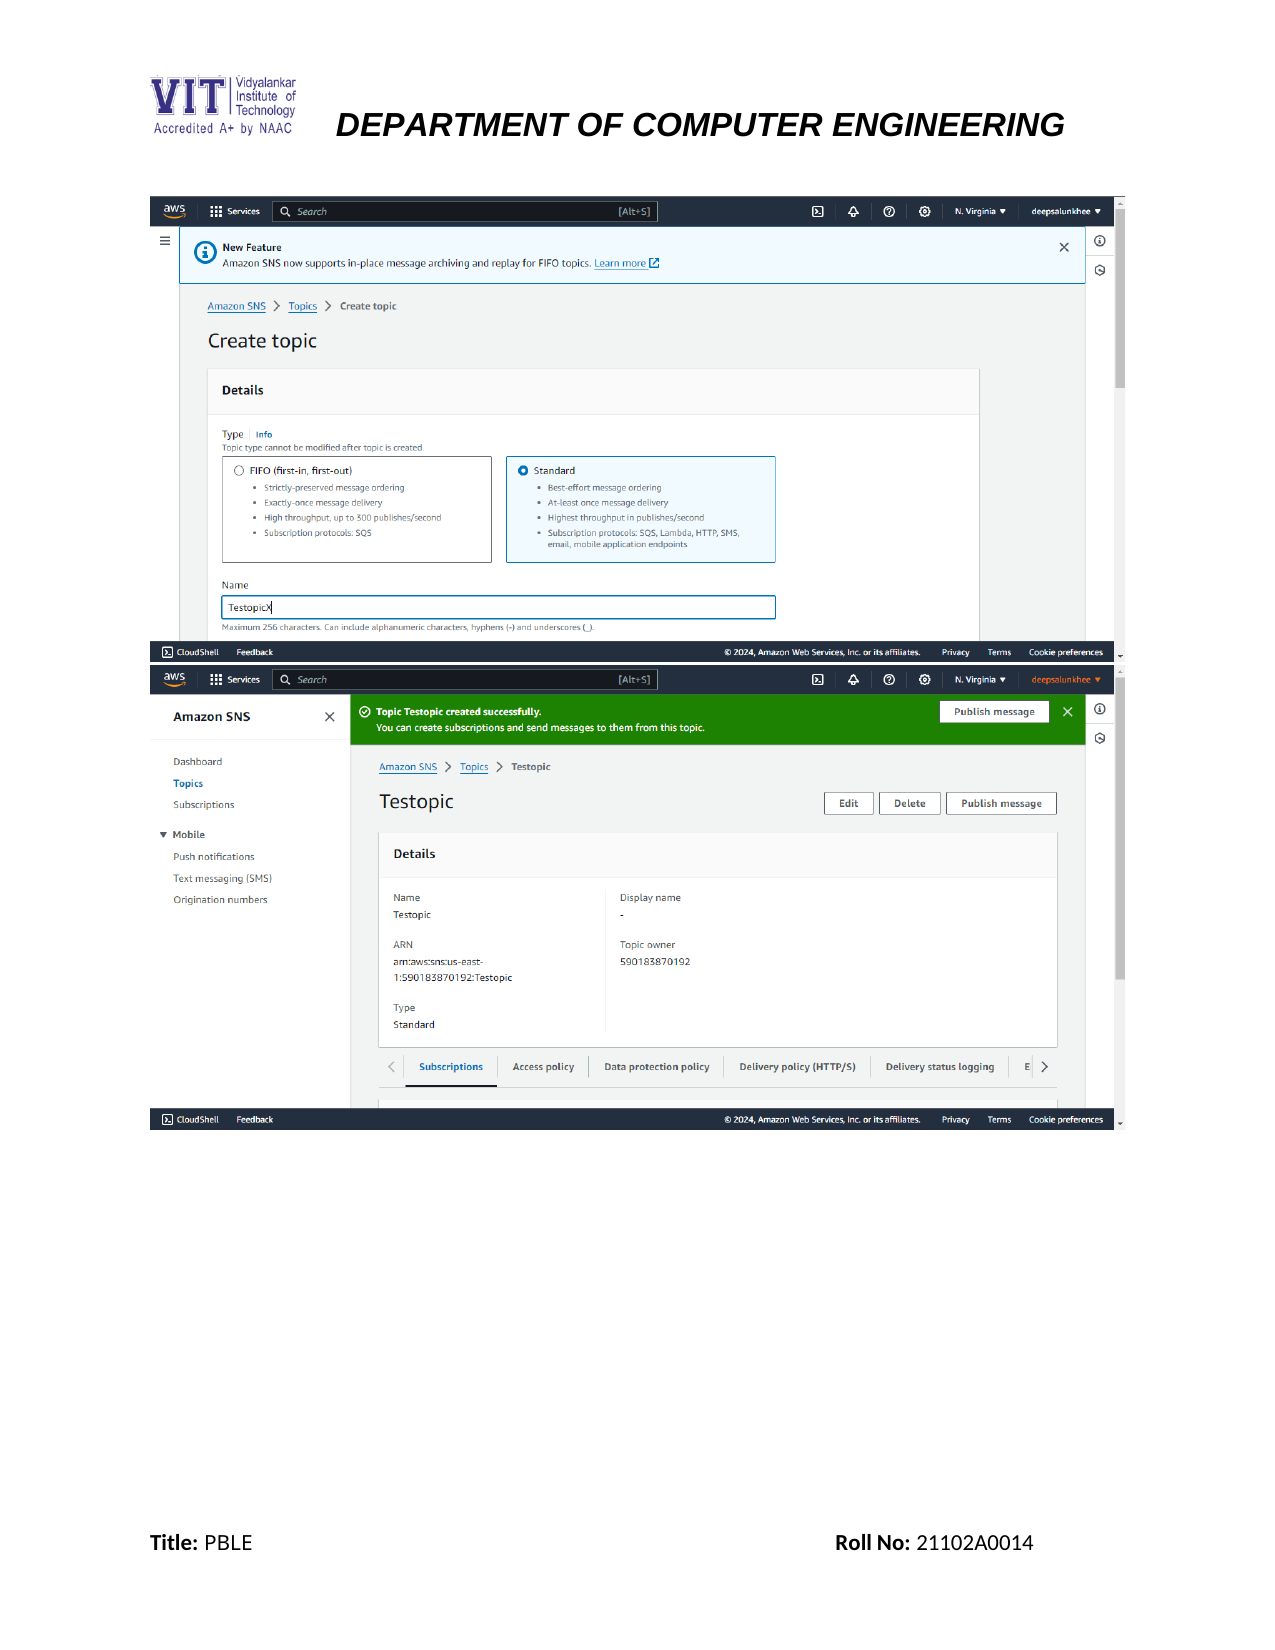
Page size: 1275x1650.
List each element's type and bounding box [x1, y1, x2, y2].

picture [150, 665, 1125, 1130]
picture [150, 196, 1125, 662]
picture [150, 75, 299, 136]
